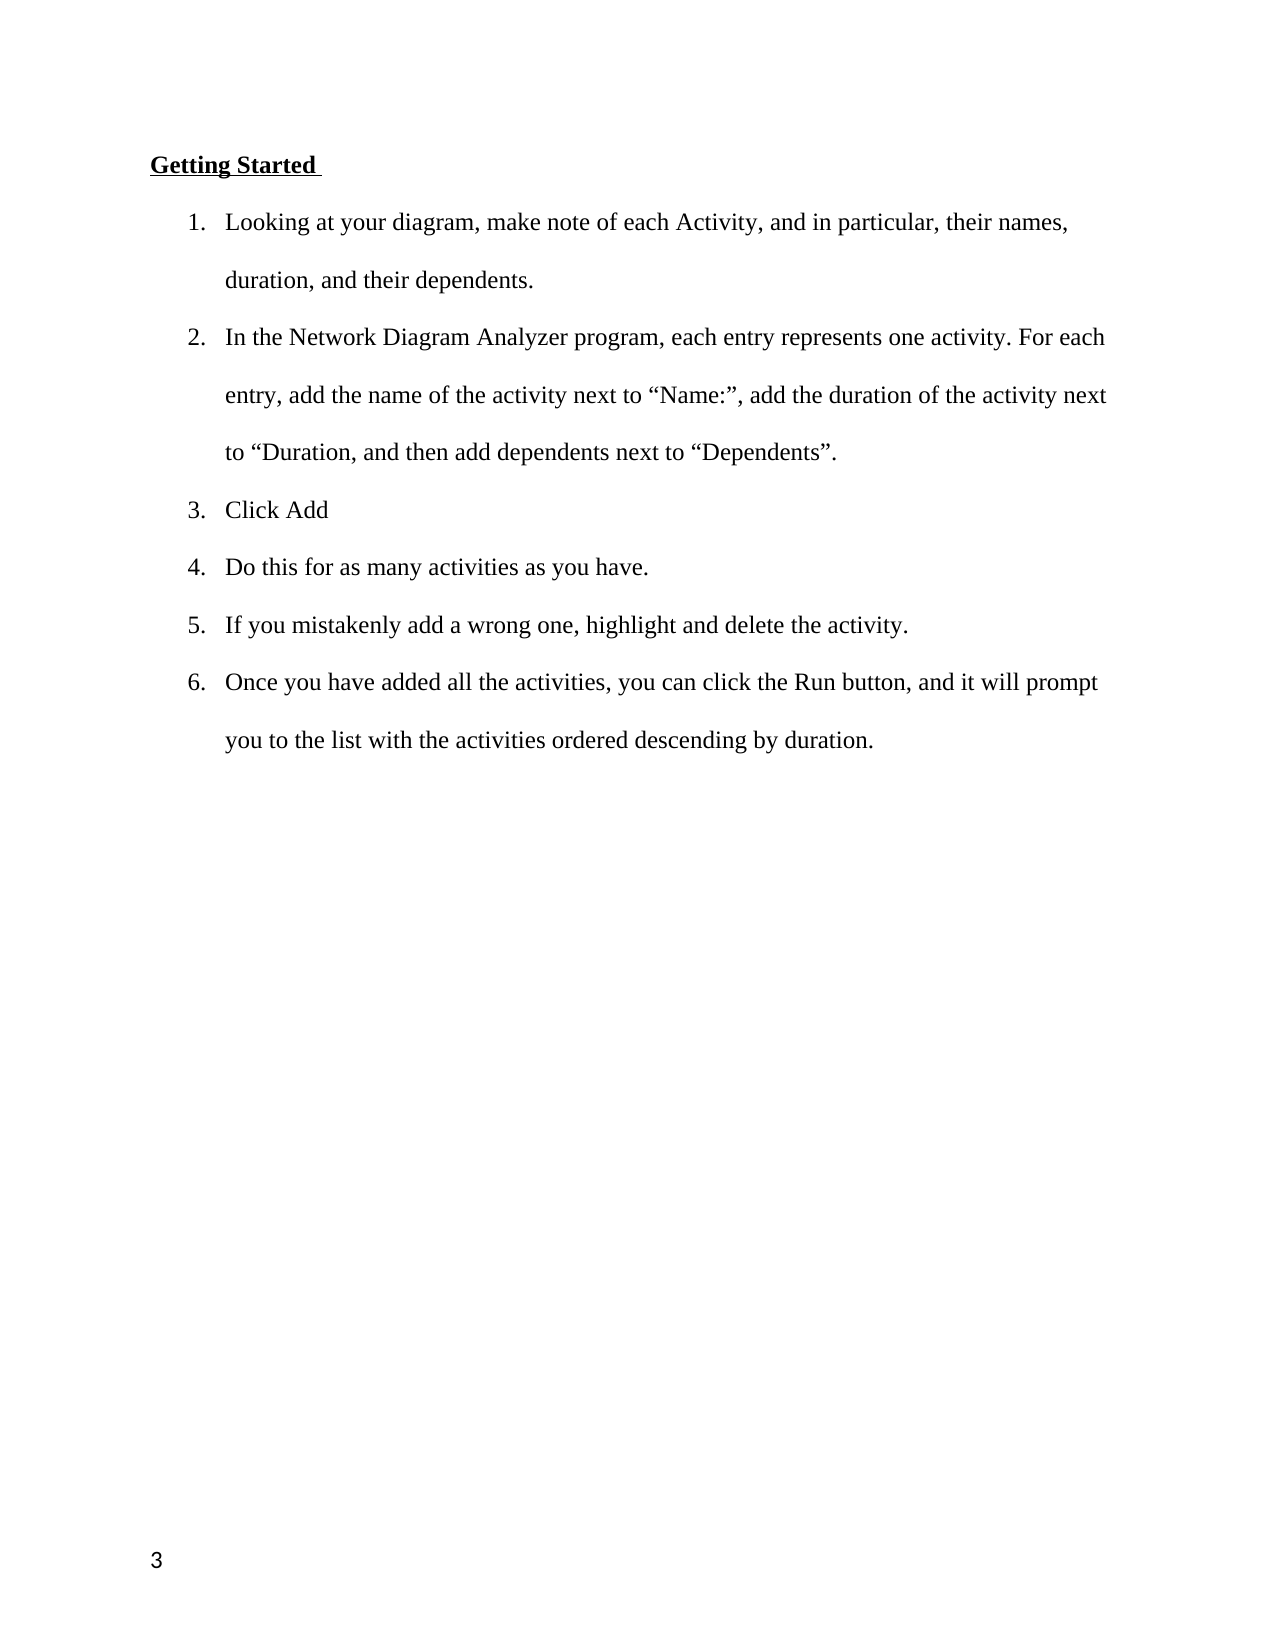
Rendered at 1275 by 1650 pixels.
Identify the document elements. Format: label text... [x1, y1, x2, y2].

text Getting Started [150, 150, 1125, 179]
list Once you have added all the activities, you can click the Run button, and it will prompt you to the list with the activities ordered descending by duration. [187, 667, 1125, 754]
list If you mistakenly add a wrong one, highlight and delete the activity. [187, 610, 1125, 639]
list In the Network Diagram Analyzer program, each entry represents one activity. For each entry, add the name of the activity next to “Name:”, add the duration of the activity next to “Duration, and then add dependents next to “Dependents”. [187, 322, 1125, 466]
list Looking at your diagram, make note of each Activity, and in particular, their names, duration, and their dependents. [187, 207, 1125, 294]
list Click Add [187, 495, 1125, 524]
list Do this for as many activities as you have. [187, 552, 1125, 581]
